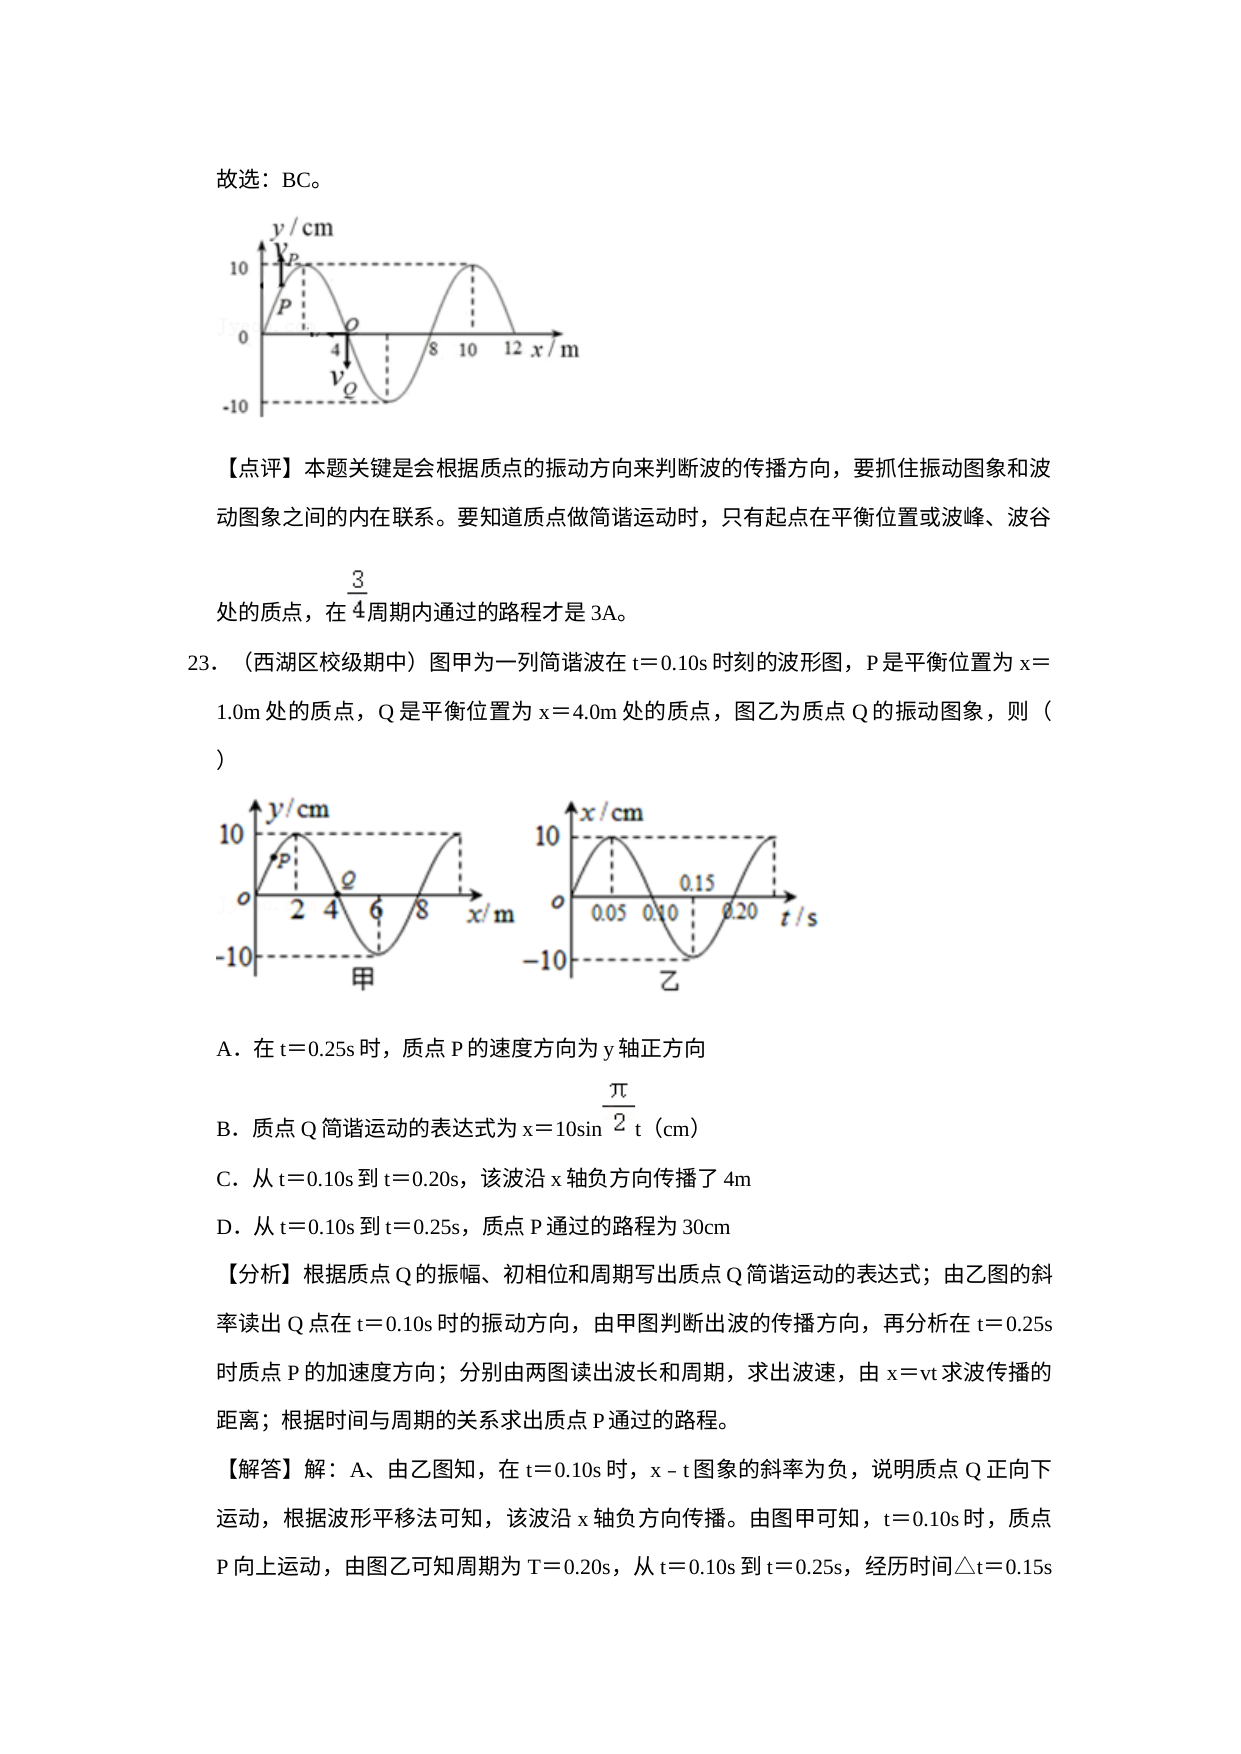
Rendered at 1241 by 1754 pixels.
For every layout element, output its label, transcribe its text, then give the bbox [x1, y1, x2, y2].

text 故选：BC。 [216, 162, 1053, 194]
text 23．（西湖区校级期中）图甲为一列简谐波在t＝0.10s时刻的波形图，P是平衡位置为x＝1.0m处的质点，Q是平衡位置为x＝4.0m处的质点，图乙为质点Q的振动图象，则（ ） [187, 645, 1053, 775]
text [216, 1451, 1053, 1581]
text D．从t＝0.10s到t＝0.25s，质点P通过的路程为30cm [187, 1208, 1053, 1241]
picture [347, 566, 368, 621]
picture [216, 790, 824, 997]
text 【点评】本题关键是会根据质点的振动方向来判断波的传播方向，要抓住振动图象和波动图象之间的内在联系。要知道质点做简谐运动时，只有起点在平衡位置或波峰、波谷处的质点，在周期内通过的路程才是3A。 [216, 450, 1053, 629]
text C．从t＝0.10s到t＝0.20s，该波沿x轴负方向传播了4m [187, 1160, 1053, 1193]
text 【分析】根据质点Q的振幅、初相位和周期写出质点Q简谐运动的表达式；由乙图的斜率读出Q点在t＝0.10s时的振动方向，由甲图判断出波的传播方向，再分析在t＝0.25s时质点P的加速度方向；分别由两图读出波长和周期，求出波速，由x＝vt求波传播的距离；根据时间与周期的关系求出质点P通过的路程。 [216, 1257, 1053, 1436]
picture [602, 1079, 636, 1134]
text A．在t＝0.25s时，质点P的速度方向为y轴正方向 [187, 1031, 1053, 1063]
picture [216, 210, 585, 422]
text B．质点Q简谐运动的表达式为x＝10sint（cm） [187, 1079, 1053, 1144]
